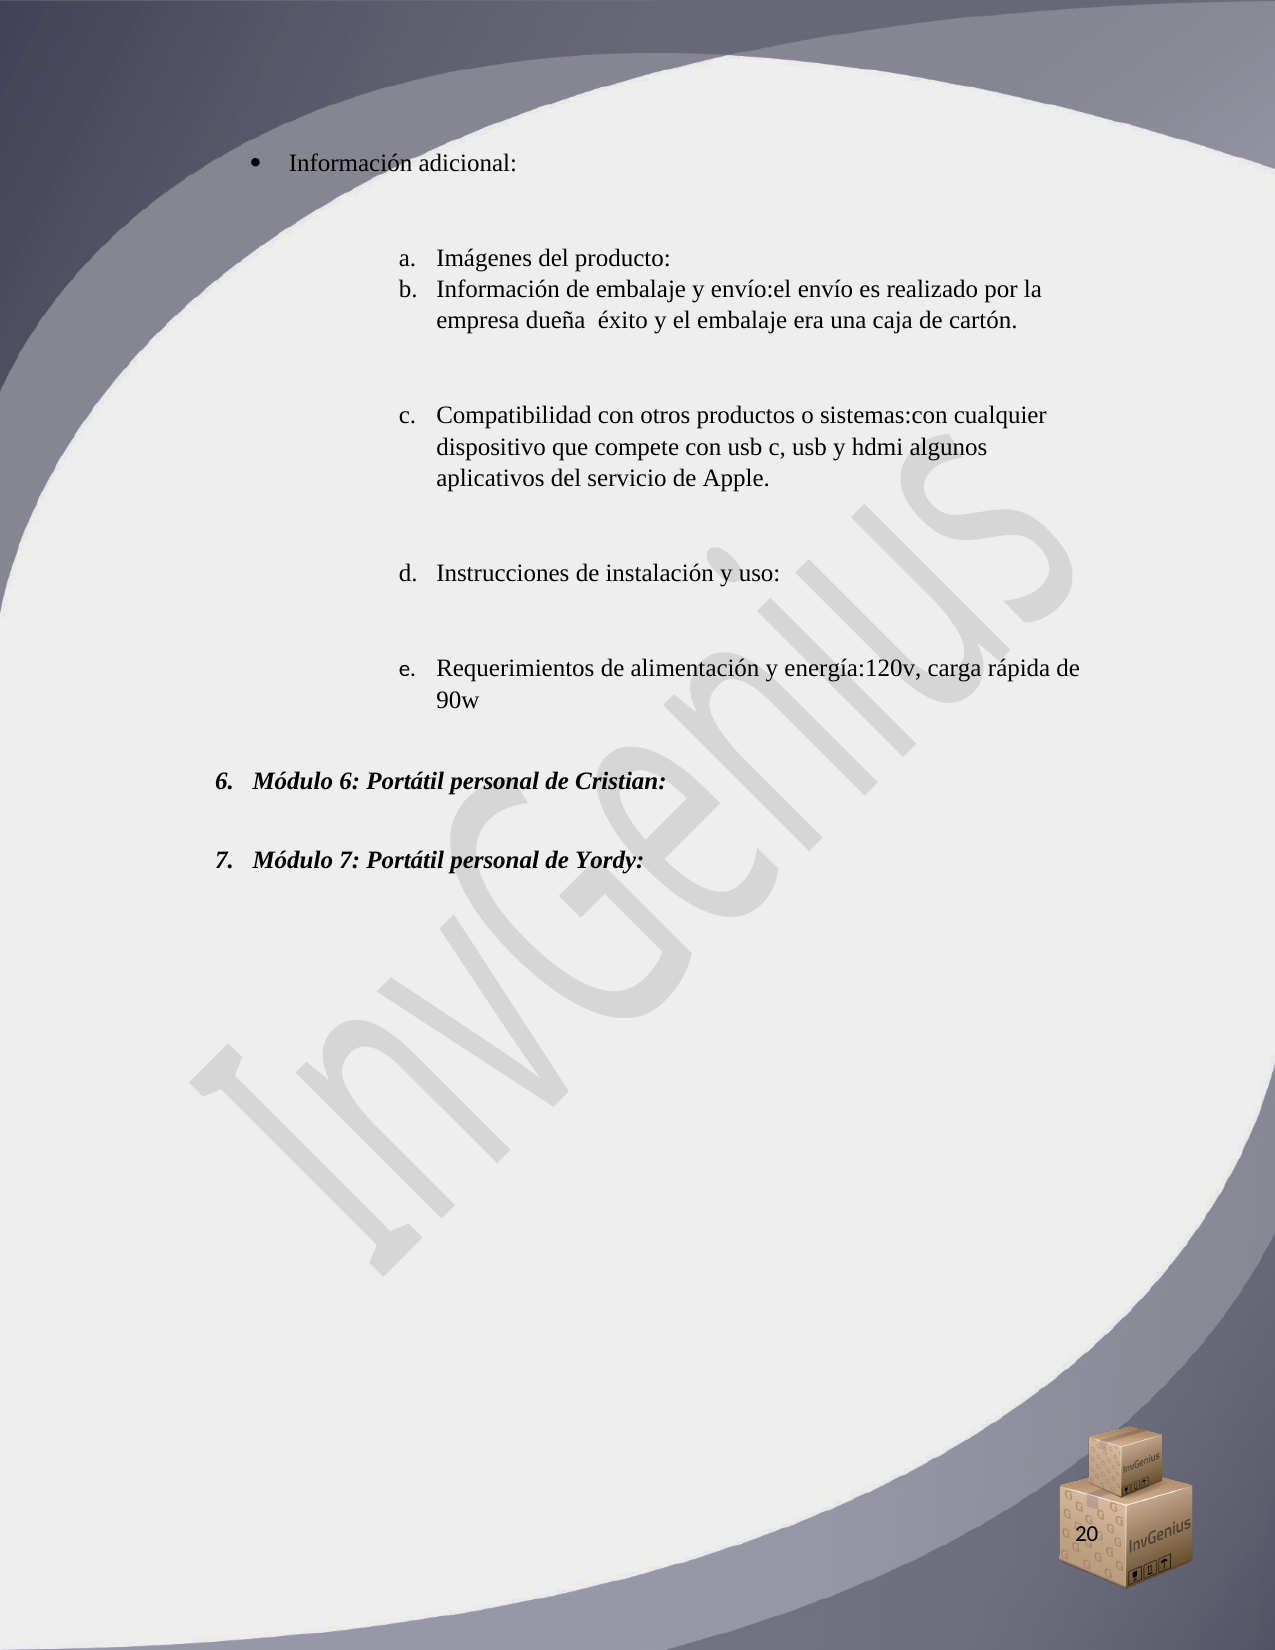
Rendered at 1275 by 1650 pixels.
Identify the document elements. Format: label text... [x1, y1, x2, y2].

list Imágenes del producto: [398, 243, 1098, 272]
subtitle Módulo 6: Portátil personal de Cristian: [215, 766, 1098, 795]
picture [0, 0, 1275, 1650]
list Compatibilidad con otros productos o sistemas:con cualquier dispositivo que compete con usb c, usb y hdmi algunos aplicativos del servicio de Apple. [398, 401, 1098, 491]
list Información de embalaje y envío:el envío es realizado por la empresa dueña éxito y el embalaje era una caja de cartón. [398, 274, 1098, 334]
list Instrucciones de instalación y uso: [398, 558, 1098, 587]
list Requerimientos de alimentación y energía:120v, carga rápida de 90w [398, 653, 1098, 714]
subtitle Módulo 7: Portátil personal de Yordy: [215, 845, 1098, 873]
list Información adicional: [251, 148, 1098, 176]
